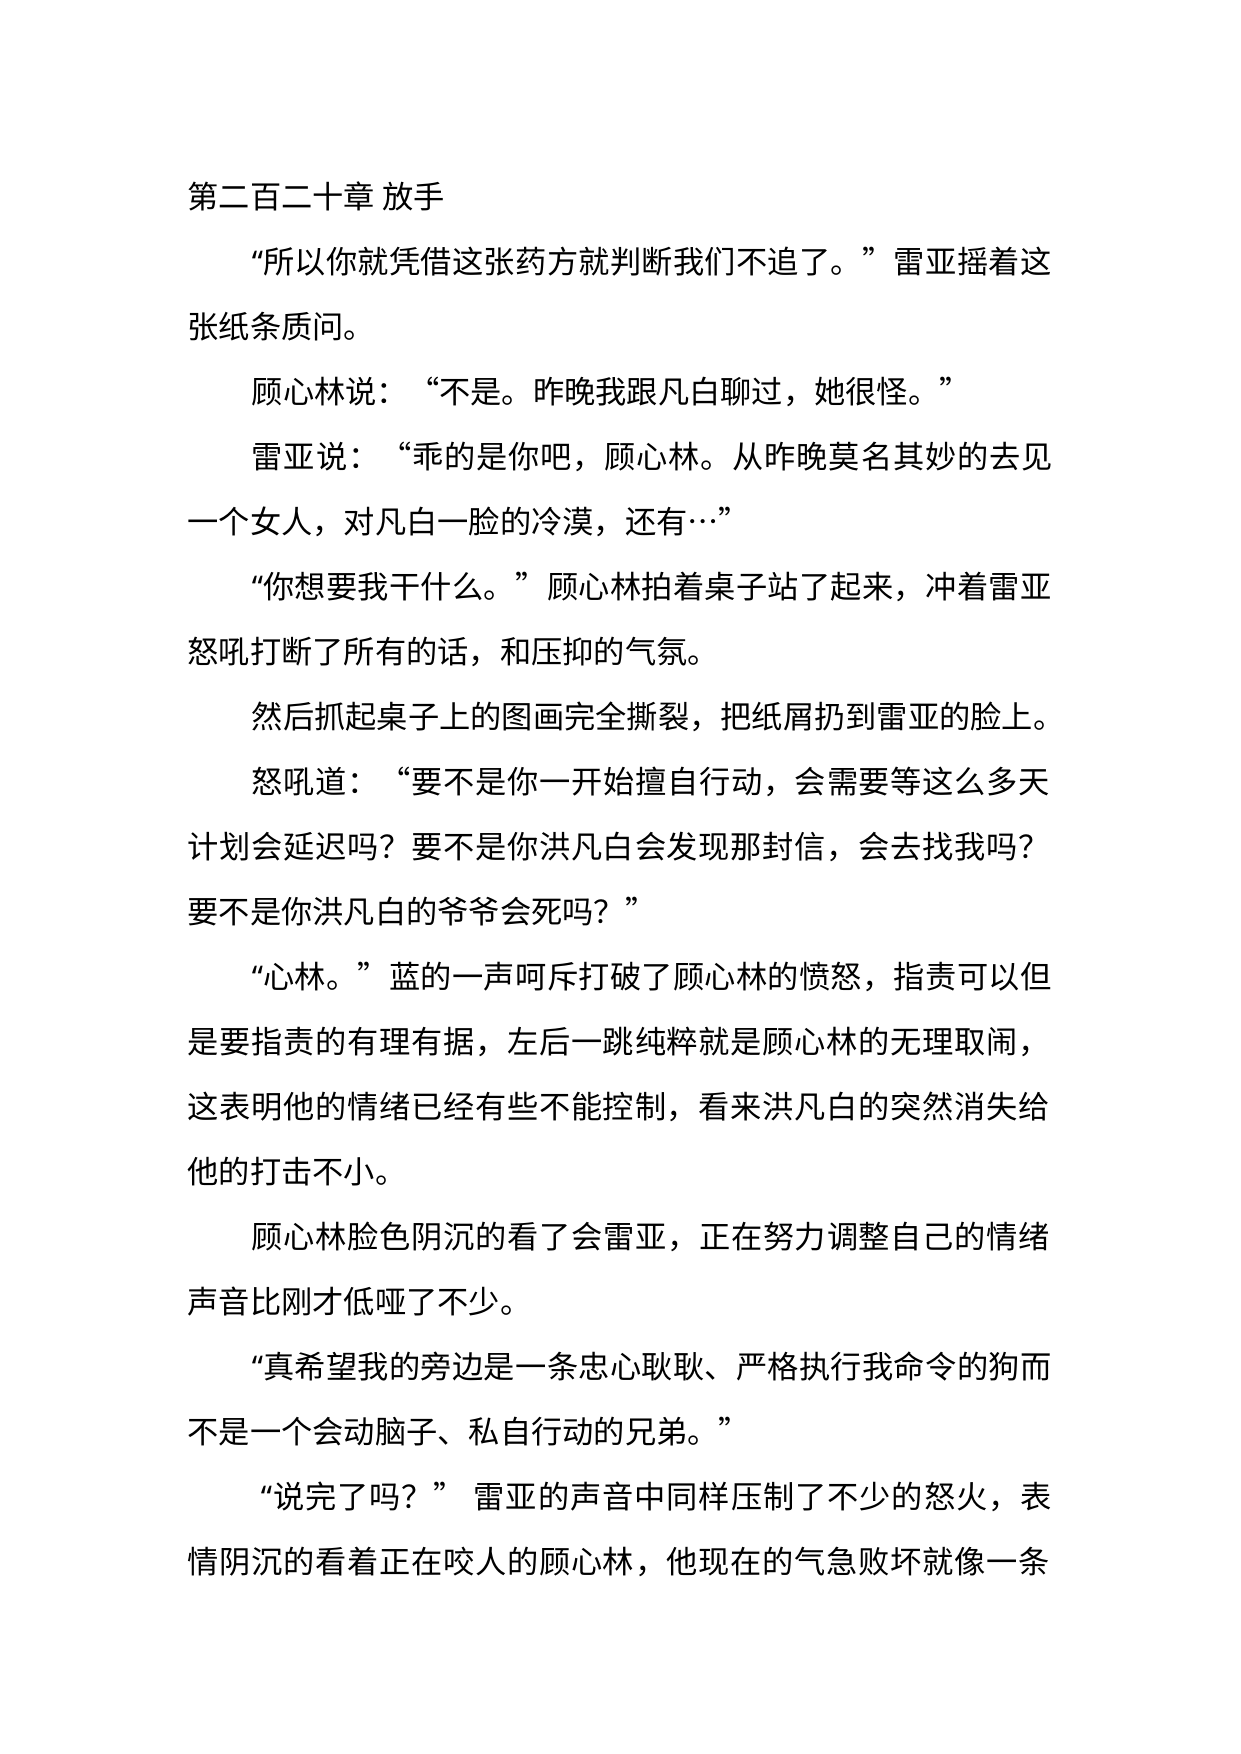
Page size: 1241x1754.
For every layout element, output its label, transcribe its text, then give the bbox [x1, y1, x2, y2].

text 怒吼道：“要不是你一开始擅自行动，会需要等这么多天，计划会延迟吗？要不是你洪凡白会发现那封信，会去找我吗？要不是你洪凡白的爷爷会死吗？” [187, 747, 1053, 942]
text “所以你就凭借这张药方就判断我们不追了。”雷亚摇着这张纸条质问。 [187, 227, 1053, 357]
text 然后抓起桌子上的图画完全撕裂，把纸屑扔到雷亚的脸上。 [187, 682, 1053, 747]
text 顾心林说：“不是。昨晚我跟凡白聊过，她很怪。” [187, 357, 1053, 422]
text “真希望我的旁边是一条忠心耿耿、严格执行我命令的狗而不是一个会动脑子、私自行动的兄弟。” [187, 1332, 1053, 1462]
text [187, 1462, 1053, 1592]
text “心林。”蓝的一声呵斥打破了顾心林的愤怒，指责可以但是要指责的有理有据，左后一跳纯粹就是顾心林的无理取闹，这表明他的情绪已经有些不能控制，看来洪凡白的突然消失给他的打击不小。 [187, 942, 1053, 1202]
text 顾心林脸色阴沉的看了会雷亚，正在努力调整自己的情绪，声音比刚才低哑了不少。 [187, 1202, 1053, 1332]
text 第二百二十章 放手 [187, 162, 1053, 227]
text 雷亚说：“乖的是你吧，顾心林。从昨晚莫名其妙的去见一个女人，对凡白一脸的冷漠，还有…” [187, 422, 1053, 552]
text “你想要我干什么。”顾心林拍着桌子站了起来，冲着雷亚怒吼打断了所有的话，和压抑的气氛。 [187, 552, 1053, 682]
